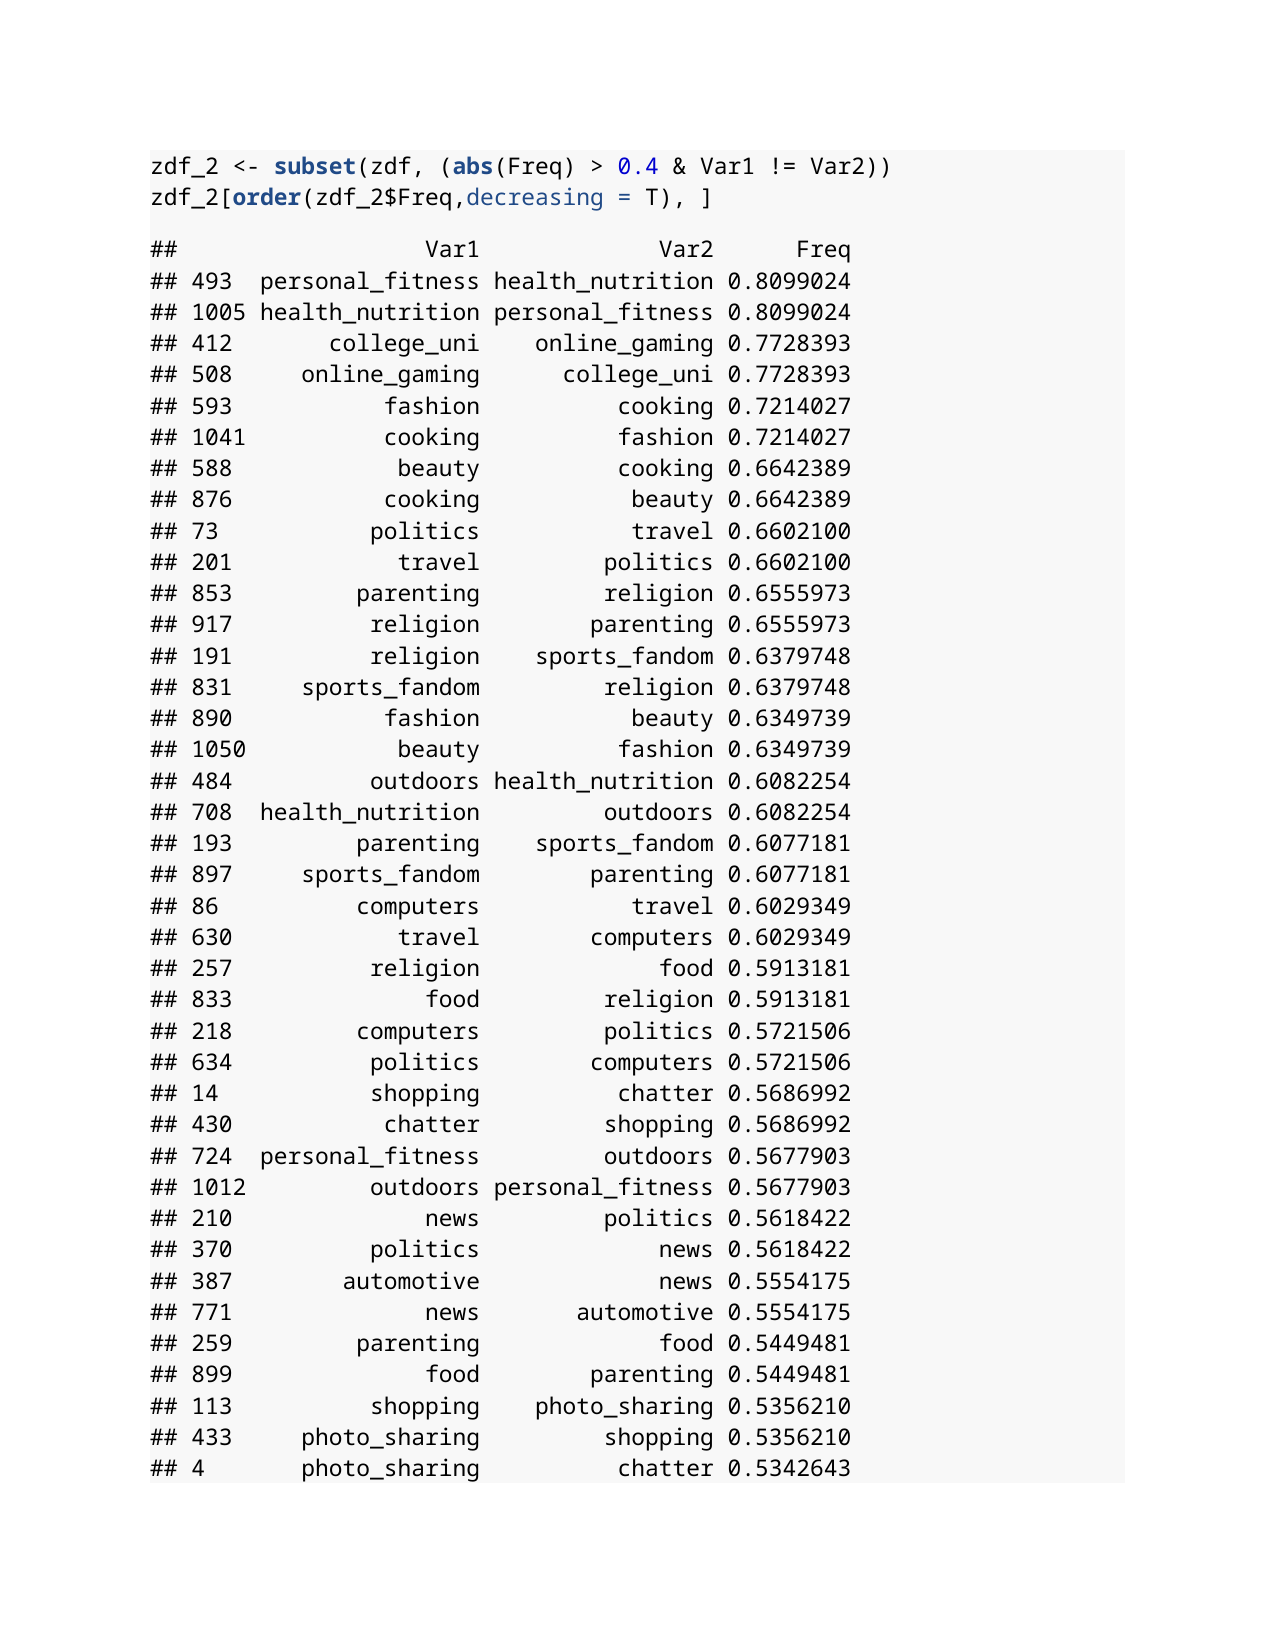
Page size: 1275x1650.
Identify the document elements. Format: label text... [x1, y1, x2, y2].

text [150, 233, 1125, 1483]
